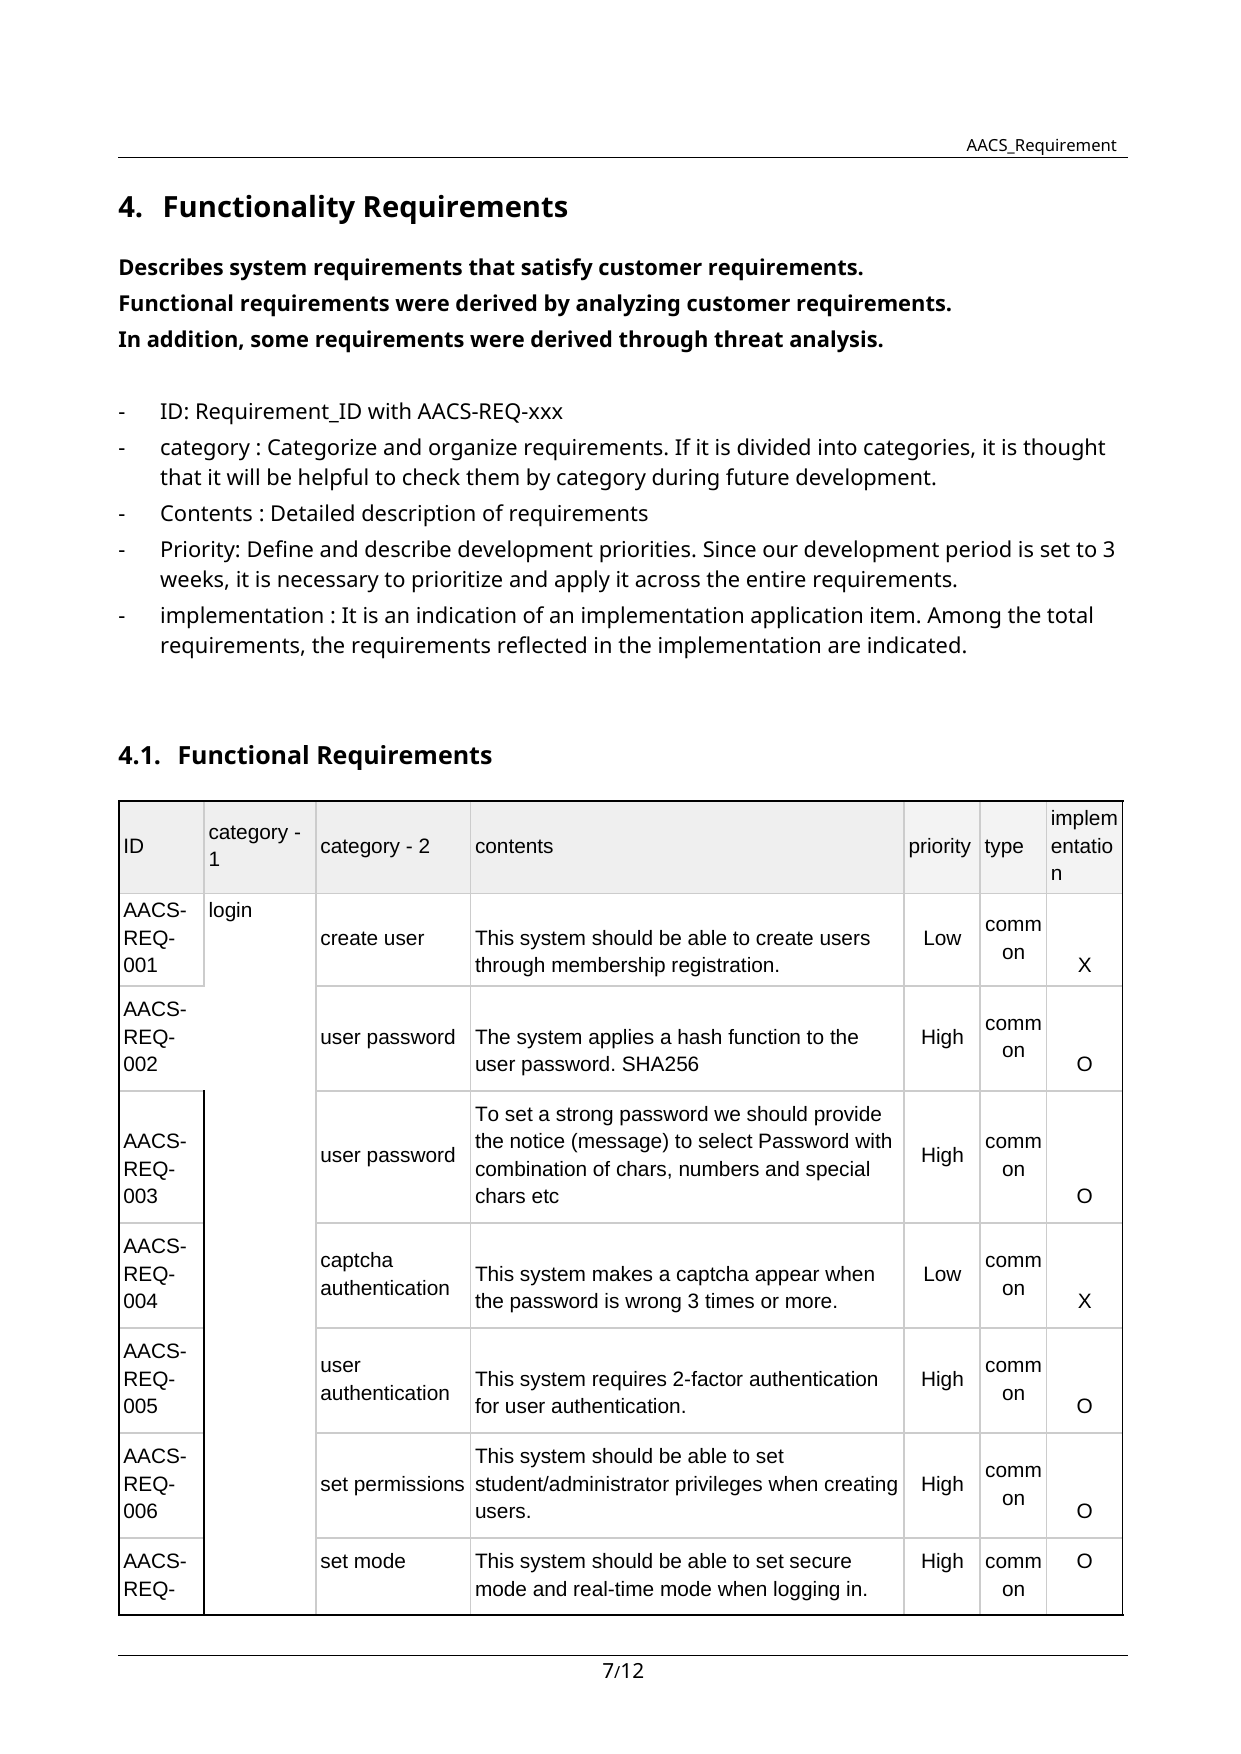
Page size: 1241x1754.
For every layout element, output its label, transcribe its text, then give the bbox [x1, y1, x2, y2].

table_cell user password [317, 1092, 470, 1222]
subtitle Functional Requirements [118, 738, 1122, 772]
table_cell AACS-REQ-005 [120, 1329, 203, 1432]
table_cell O [1047, 1434, 1122, 1537]
table_cell common [981, 1092, 1046, 1222]
table_header ID [120, 802, 203, 893]
table_cell X [1047, 1224, 1122, 1327]
table_cell High [905, 987, 979, 1090]
table_cell common [981, 1329, 1046, 1432]
table_cell O [1047, 987, 1122, 1090]
table_cell This system requires 2-factor authentication for user authentication. [471, 1329, 903, 1432]
table_header category - 2 [317, 802, 470, 893]
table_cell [471, 1539, 903, 1614]
table_cell X [1047, 894, 1122, 985]
table_cell create user [317, 894, 470, 985]
table_cell O [1047, 1329, 1122, 1432]
table_cell AACS-REQ-006 [120, 1434, 203, 1537]
table_cell set mode [317, 1539, 470, 1614]
table_cell The system applies a hash function to the user password. SHA256 [471, 987, 903, 1090]
table_cell High [905, 1434, 979, 1537]
table_header type [981, 802, 1046, 893]
table_header category - 1 [205, 802, 315, 893]
table_cell This system should be able to set student/administrator privileges when creating users. [471, 1434, 903, 1537]
table_cell AACS-REQ-002 [120, 987, 204, 1090]
table_cell Low [905, 894, 979, 985]
list Priority: Define and describe development priorities. Since our development period is set to 3 weeks, it is necessary to prioritize and apply it across the entire requirements. [118, 534, 1122, 593]
table_cell user password [317, 987, 470, 1090]
table_header contents [471, 802, 903, 893]
text In addition, some requirements were derived through threat analysis. [118, 324, 1122, 354]
list ID: Requirement_ID with AACS-REQ-xxx [118, 396, 1122, 426]
subtitle Functionality Requirements [118, 186, 1122, 226]
table_cell This system makes a captcha appear when the password is wrong 3 times or more. [471, 1224, 903, 1327]
table_cell login [204, 894, 315, 1614]
table_cell AACS-REQ-004 [120, 1224, 203, 1327]
list Contents : Detailed description of requirements [118, 498, 1122, 528]
table_cell High [905, 1092, 979, 1222]
table_cell O [1047, 1092, 1122, 1222]
text Functional requirements were derived by analyzing customer requirements. [118, 288, 1122, 318]
table_cell To set a strong password we should provide the notice (message) to select Password with combination of chars, numbers and special chars etc [471, 1092, 903, 1222]
table_cell AACS-REQ-007 [120, 1539, 203, 1614]
table_cell AACS-REQ-003 [120, 1092, 203, 1222]
list category : Categorize and organize requirements. If it is divided into categories, it is thought that it will be helpful to check them by category during future development. [118, 432, 1122, 492]
table_cell High [905, 1329, 979, 1432]
table_cell AACS-REQ-001 [120, 894, 203, 985]
table_cell common [981, 1224, 1046, 1327]
table_header priority [905, 802, 979, 893]
table_cell common [981, 1434, 1046, 1537]
table_cell High [905, 1539, 979, 1614]
table_header implementation [1047, 802, 1122, 893]
table_cell common [981, 894, 1046, 985]
table_cell common [981, 987, 1046, 1090]
table_cell This system should be able to create users through membership registration. [471, 894, 903, 985]
table_cell captcha authentication [317, 1224, 470, 1327]
table_cell set permissions [317, 1434, 470, 1537]
table_cell common [981, 1539, 1046, 1614]
text Describes system requirements that satisfy customer requirements. [118, 252, 1122, 282]
table_cell Low [905, 1224, 979, 1327]
table_cell user authentication [317, 1329, 470, 1432]
table_cell O [1047, 1539, 1122, 1614]
list implementation : It is an indication of an implementation application item. Among the total requirements, the requirements reflected in the implementation are indicated. [118, 600, 1122, 659]
